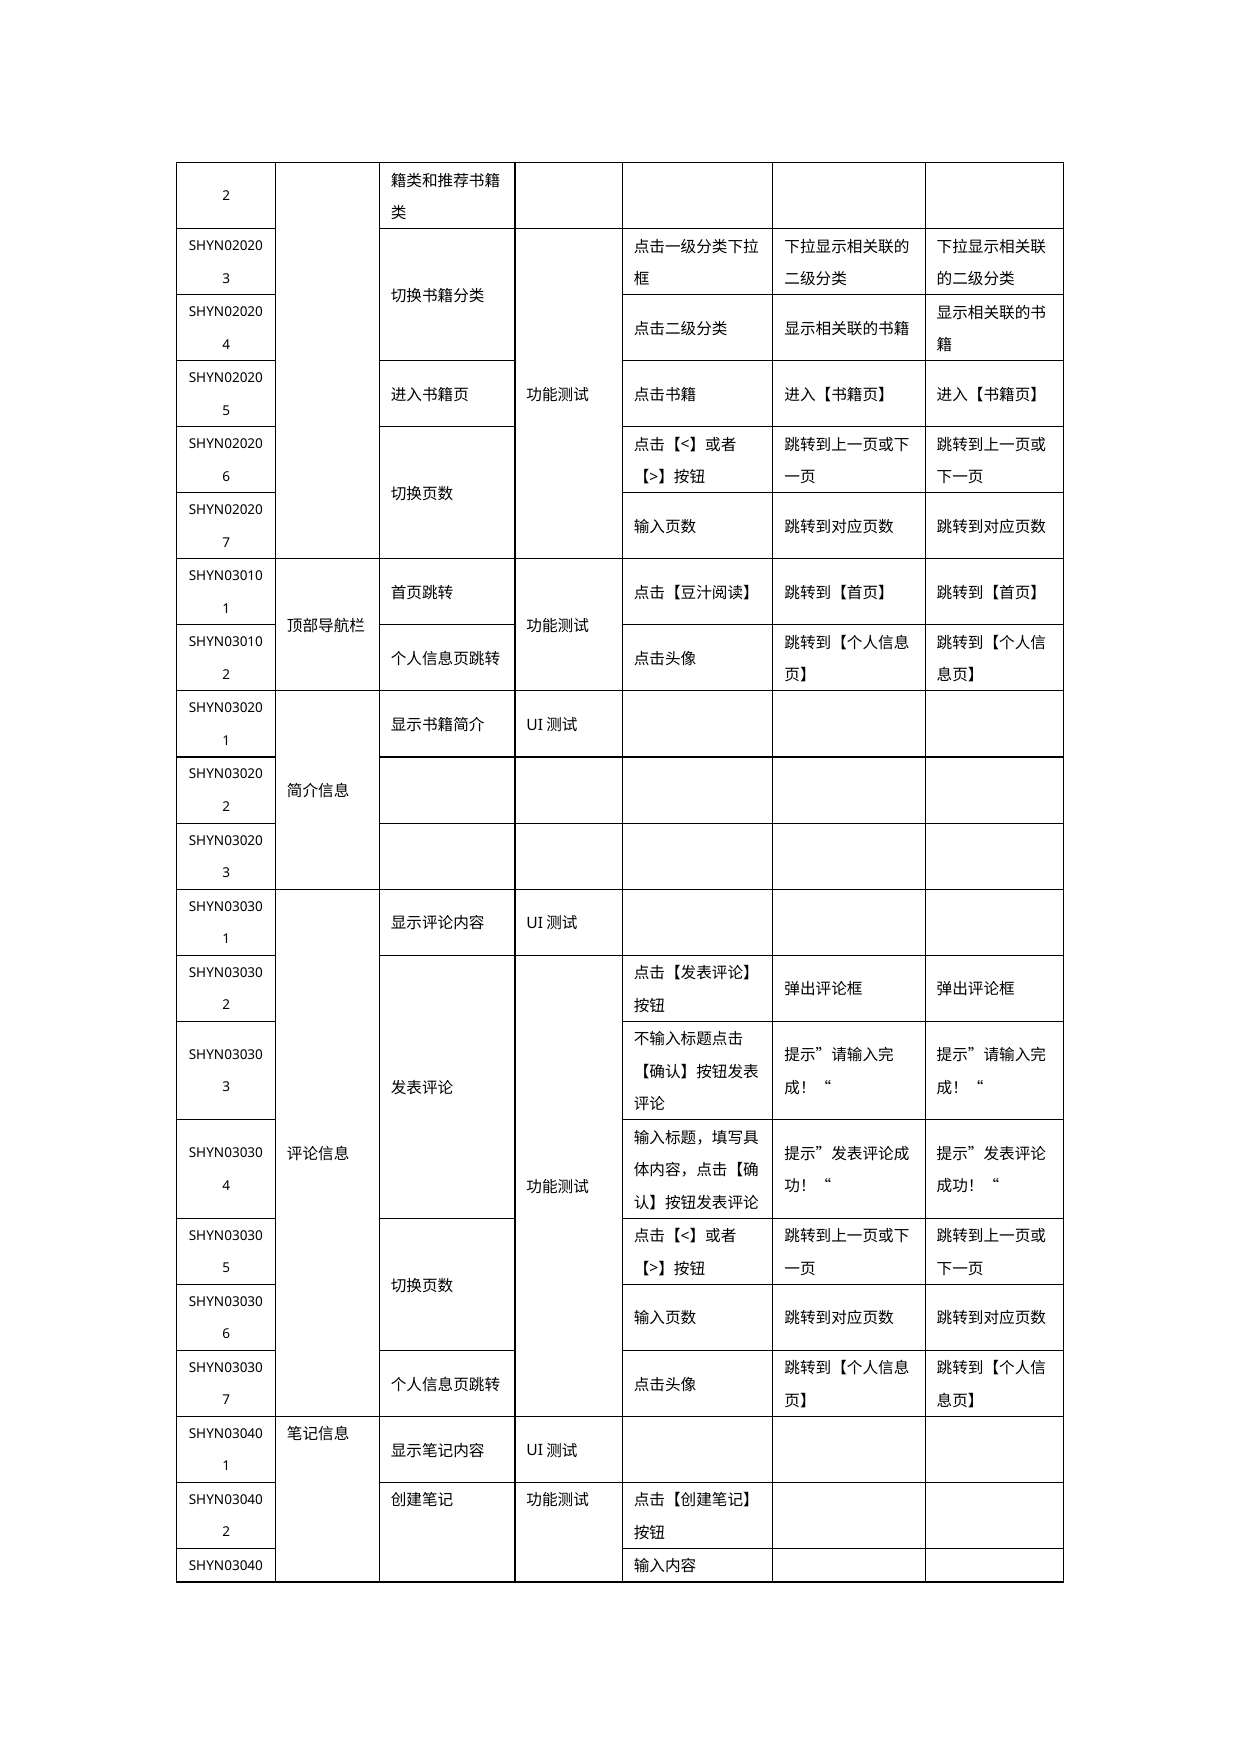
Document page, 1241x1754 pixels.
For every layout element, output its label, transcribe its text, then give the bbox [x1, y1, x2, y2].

table_cell 进入书籍页 [380, 361, 514, 426]
table_cell [623, 890, 772, 954]
table_cell [516, 758, 622, 822]
table_cell 跳转到对应页数 [926, 1285, 1063, 1350]
table_cell SHYN020207 [177, 493, 275, 558]
table_cell 切换页数 [380, 1219, 514, 1350]
table_cell UI测试 [516, 691, 622, 756]
table_cell [773, 758, 925, 822]
table_cell [380, 824, 514, 888]
table_cell 跳转到对应页数 [773, 1285, 925, 1350]
table_cell [623, 691, 772, 756]
table_cell 点击二级分类 [623, 295, 772, 360]
table_cell SHYN020205 [177, 361, 275, 426]
table_cell UI测试 [516, 1417, 622, 1482]
table_cell 点击【<】或者【>】按钮 [623, 1219, 772, 1284]
table_cell 跳转到【个人信息页】 [773, 625, 925, 690]
table_cell 输入页数 [623, 1285, 772, 1350]
table_cell SHYN020203 [177, 229, 275, 294]
table_cell 提示”发表评论成功！“ [926, 1120, 1063, 1218]
table_cell 功能测试 [516, 559, 622, 690]
table_cell 跳转到【个人信息页】 [773, 1351, 925, 1416]
table_cell 评论信息 [276, 890, 379, 1416]
table_cell [926, 890, 1063, 954]
table_cell 笔记信息 [276, 1417, 379, 1581]
table_cell 简介信息 [276, 691, 379, 888]
table_cell [926, 758, 1063, 822]
table_cell 功能测试 [516, 956, 622, 1416]
table_cell 跳转到上一页或下一页 [773, 427, 925, 492]
table_cell 提示”请输入完成！“ [926, 1022, 1063, 1119]
table_cell SHYN030303 [177, 1022, 275, 1119]
table_cell 功能测试 [516, 1483, 622, 1581]
table_cell [773, 1417, 925, 1482]
table_cell [773, 1483, 925, 1548]
table_cell 显示相关联的书籍 [926, 295, 1063, 360]
table_cell [926, 1417, 1063, 1482]
table_cell 显示中间热门书籍类和推荐书籍类 [380, 163, 514, 228]
table_cell SHYN030302 [177, 956, 275, 1021]
table_cell 跳转到【个人信息页】 [926, 1351, 1063, 1416]
table_cell [773, 691, 925, 756]
table_cell [623, 758, 772, 822]
table_cell [926, 163, 1063, 228]
table_cell 输入页数 [623, 493, 772, 558]
table_cell SHYN030304 [177, 1120, 275, 1218]
table_cell 跳转到【首页】 [773, 559, 925, 624]
table_cell 下拉显示相关联的二级分类 [773, 229, 925, 294]
table_cell 个人信息页跳转 [380, 625, 514, 690]
table_cell [773, 1549, 925, 1581]
table_cell 输入内容 [623, 1549, 772, 1581]
table_cell [773, 163, 925, 228]
table_cell 点击【发表评论】按钮 [623, 956, 772, 1021]
table_cell 点击书籍 [623, 361, 772, 426]
table_cell [773, 890, 925, 954]
table_cell [926, 824, 1063, 888]
table_cell SHYN020202 [177, 163, 275, 228]
table_cell 点击头像 [623, 1351, 772, 1416]
table_cell 跳转到上一页或下一页 [926, 1219, 1063, 1284]
table_cell 点击【<】或者【>】按钮 [623, 427, 772, 492]
table_cell SHYN030403 [177, 1549, 275, 1581]
table_cell SHYN030202 [177, 758, 275, 822]
table_cell 弹出评论框 [926, 956, 1063, 1021]
table_cell 功能测试 [516, 229, 622, 558]
table_cell SHYN030101 [177, 559, 275, 624]
table_cell 跳转到【首页】 [926, 559, 1063, 624]
table_cell 显示相关联的书籍 [773, 295, 925, 360]
table_cell [623, 1417, 772, 1482]
table_cell SHYN030305 [177, 1219, 275, 1284]
table_cell 个人信息页跳转 [380, 1351, 514, 1416]
table_cell [926, 1549, 1063, 1581]
table_cell 提示”请输入完成！“ [773, 1022, 925, 1119]
table_cell 跳转到【个人信息页】 [926, 625, 1063, 690]
table_cell 不输入标题点击【确认】按钮发表评论 [623, 1022, 772, 1119]
table_cell SHYN030301 [177, 890, 275, 954]
table_cell [516, 824, 622, 888]
table_cell [380, 758, 514, 822]
table_cell [926, 1483, 1063, 1548]
table_cell 点击头像 [623, 625, 772, 690]
table_cell 进入【书籍页】 [926, 361, 1063, 426]
table_cell 弹出评论框 [773, 956, 925, 1021]
table_cell 切换页数 [380, 427, 514, 558]
table_cell SHYN020206 [177, 427, 275, 492]
table_cell [926, 691, 1063, 756]
table_cell 点击一级分类下拉框 [623, 229, 772, 294]
table_cell 显示书籍简介 [380, 691, 514, 756]
table_cell 跳转到对应页数 [926, 493, 1063, 558]
table_cell SHYN030402 [177, 1483, 275, 1548]
table_cell 输入标题，填写具体内容，点击【确认】按钮发表评论 [623, 1120, 772, 1218]
table_cell [623, 824, 772, 888]
table_cell 跳转到上一页或下一页 [926, 427, 1063, 492]
table_cell 提示”发表评论成功！“ [773, 1120, 925, 1218]
table_cell 切换书籍分类 [380, 229, 514, 360]
table_cell SHYN030306 [177, 1285, 275, 1350]
table_cell 进入【书籍页】 [773, 361, 925, 426]
table_cell SHYN030401 [177, 1417, 275, 1482]
table_cell SHYN030102 [177, 625, 275, 690]
table_cell 发表评论 [380, 956, 514, 1218]
table_cell [623, 163, 772, 228]
table_cell 显示评论内容 [380, 890, 514, 954]
table_cell 跳转到对应页数 [773, 493, 925, 558]
table_cell 下拉显示相关联的二级分类 [926, 229, 1063, 294]
table_cell SHYN020204 [177, 295, 275, 360]
table_cell SHYN030203 [177, 824, 275, 888]
table_cell [773, 824, 925, 888]
table_cell 跳转到上一页或下一页 [773, 1219, 925, 1284]
table_cell 显示笔记内容 [380, 1417, 514, 1482]
table_cell 创建笔记 [380, 1483, 514, 1581]
table_cell 顶部导航栏 [276, 559, 379, 690]
table_cell 首页跳转 [380, 559, 514, 624]
table_cell 点击【创建笔记】按钮 [623, 1483, 772, 1548]
table_cell 点击【豆汁阅读】 [623, 559, 772, 624]
table_cell UI测试 [516, 890, 622, 954]
table_cell SHYN030201 [177, 691, 275, 756]
table_cell SHYN030307 [177, 1351, 275, 1416]
